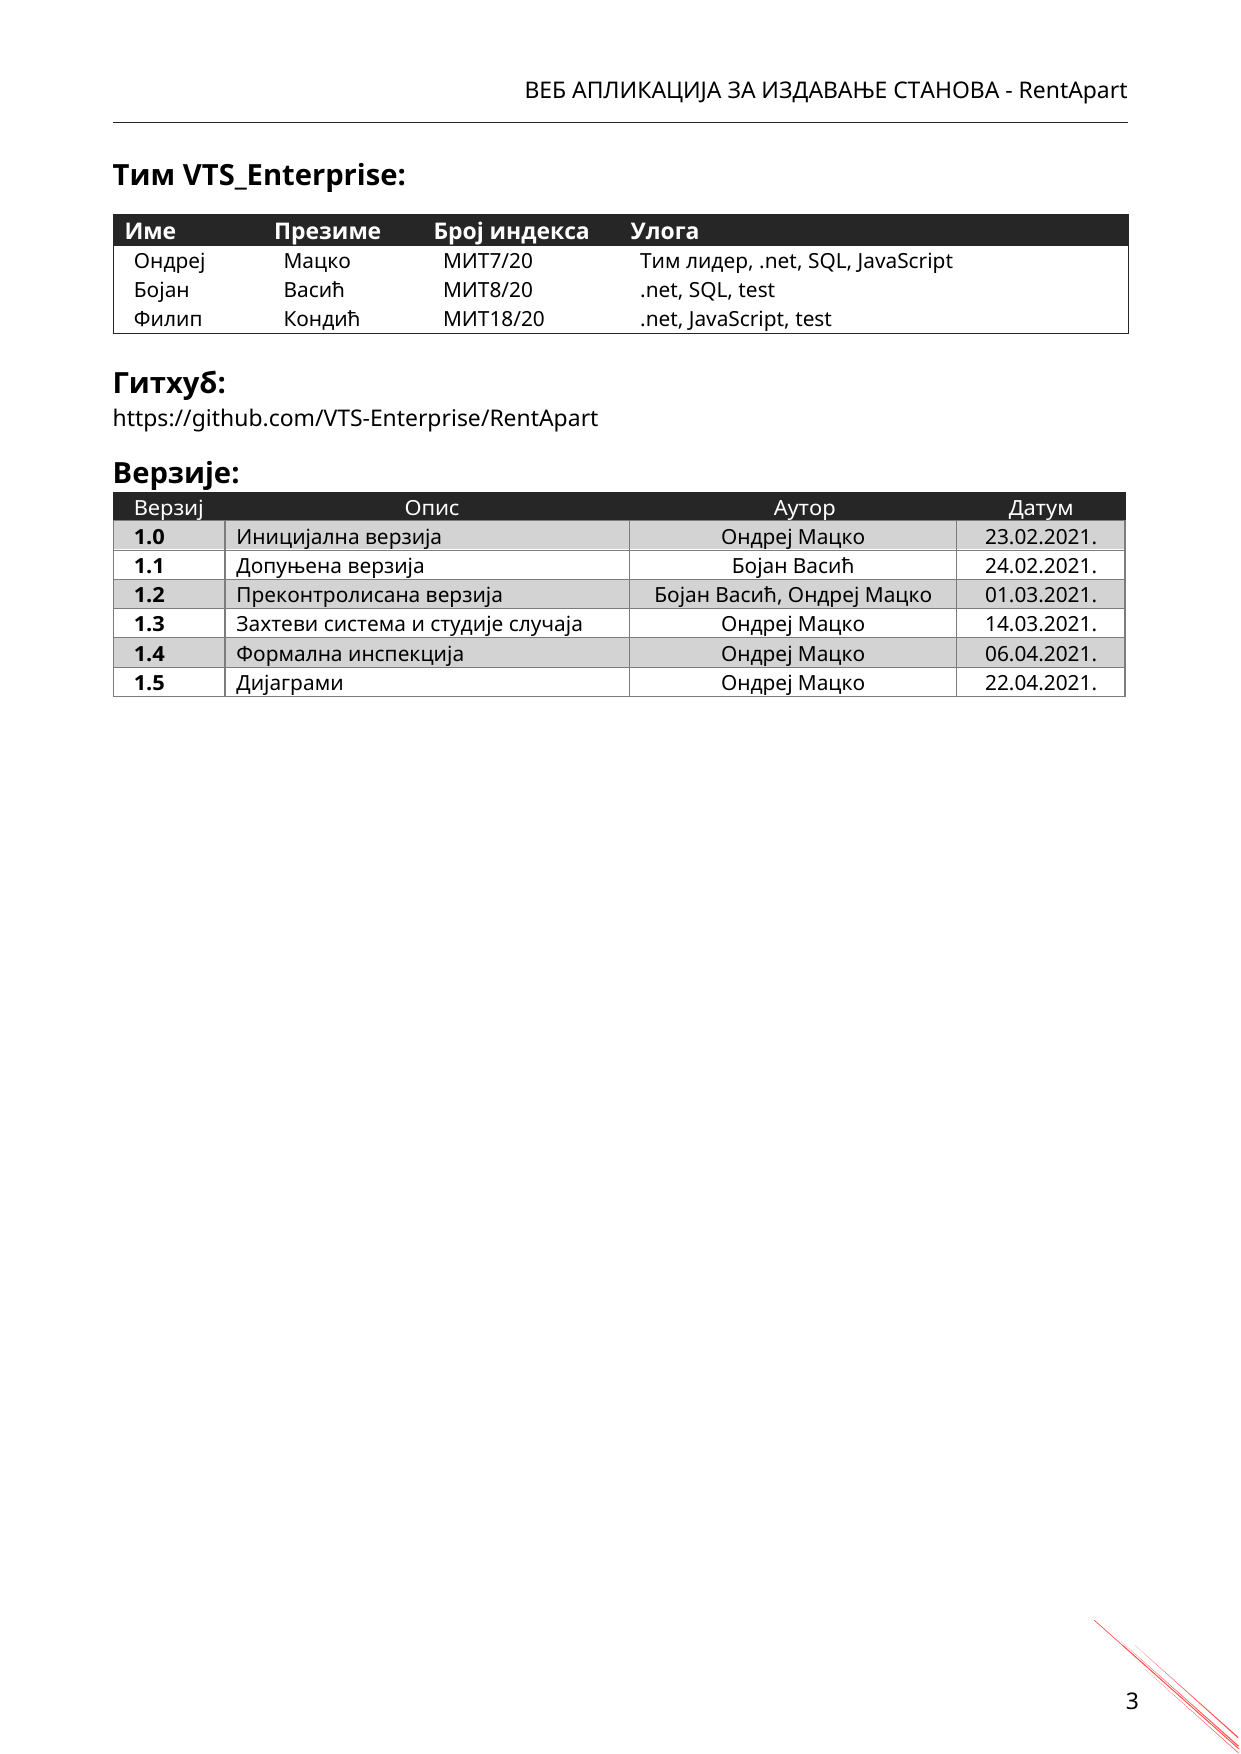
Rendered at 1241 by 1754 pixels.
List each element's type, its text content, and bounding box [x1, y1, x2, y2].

table_header Презиме [263, 215, 422, 246]
table_cell Дијаграми [226, 668, 629, 696]
table_cell 1.5 [114, 668, 224, 696]
table_header Опис [226, 493, 629, 520]
table_cell Ондреј Мацко [630, 609, 956, 637]
text Гитхуб: [112, 362, 1128, 402]
table_cell 1.0 [114, 521, 224, 549]
text Верзије: [112, 452, 1128, 492]
table_cell .net, SQL, test [619, 275, 1128, 304]
table_cell Васић [263, 275, 422, 304]
table_cell Мацко [263, 246, 422, 275]
table_cell 24.02.2021. [957, 551, 1124, 579]
table_cell Ондреј [114, 246, 263, 275]
table_header Име [114, 215, 263, 246]
text https://github.com/VTS-Enterprise/RentApart [112, 402, 1128, 433]
table_cell Тим лидер, .net, SQL, JavaScript [619, 246, 1128, 275]
table_cell Ондреј Мацко [630, 638, 956, 667]
table_cell 1.3 [114, 609, 224, 637]
table_cell 14.03.2021. [957, 609, 1124, 637]
text Тим VTS_Enterprise: [112, 154, 1128, 194]
table_header Датум [957, 493, 1124, 520]
table_cell 01.03.2021. [957, 580, 1124, 608]
table_cell Допуњена верзија [226, 551, 629, 579]
table_cell Бојан Васић, Ондреј Мацко [630, 580, 956, 608]
table_cell Преконтролисана верзија [226, 580, 629, 608]
table_cell Бојан [114, 275, 263, 304]
table_cell 1.1 [114, 551, 224, 579]
table_cell МИТ7/20 [422, 246, 619, 275]
table_header Број индекса [422, 215, 619, 246]
table_header Улога [619, 215, 1128, 246]
table_header Верзија [114, 493, 224, 520]
table_cell Захтеви система и студије случаја [226, 609, 629, 637]
table_cell Ондреј Мацко [630, 521, 956, 549]
table_cell 22.04.2021. [957, 668, 1124, 696]
table_cell Ондреј Мацко [630, 668, 956, 696]
table_cell Формална инспекција [226, 638, 629, 667]
table_cell 1.2 [114, 580, 224, 608]
table_cell МИТ18/20 [422, 304, 619, 333]
table_cell МИТ8/20 [422, 275, 619, 304]
table_cell Бојан Васић [630, 551, 956, 579]
table_cell Филип [114, 304, 263, 333]
table_cell 23.02.2021. [957, 521, 1124, 549]
table_cell Иницијална верзија [226, 521, 629, 549]
table_cell Кондић [263, 304, 422, 333]
table_cell 1.4 [114, 638, 224, 667]
table_cell 06.04.2021. [957, 638, 1124, 667]
table_cell .net, JavaScript, test [619, 304, 1128, 333]
table_header Аутор [630, 493, 956, 520]
